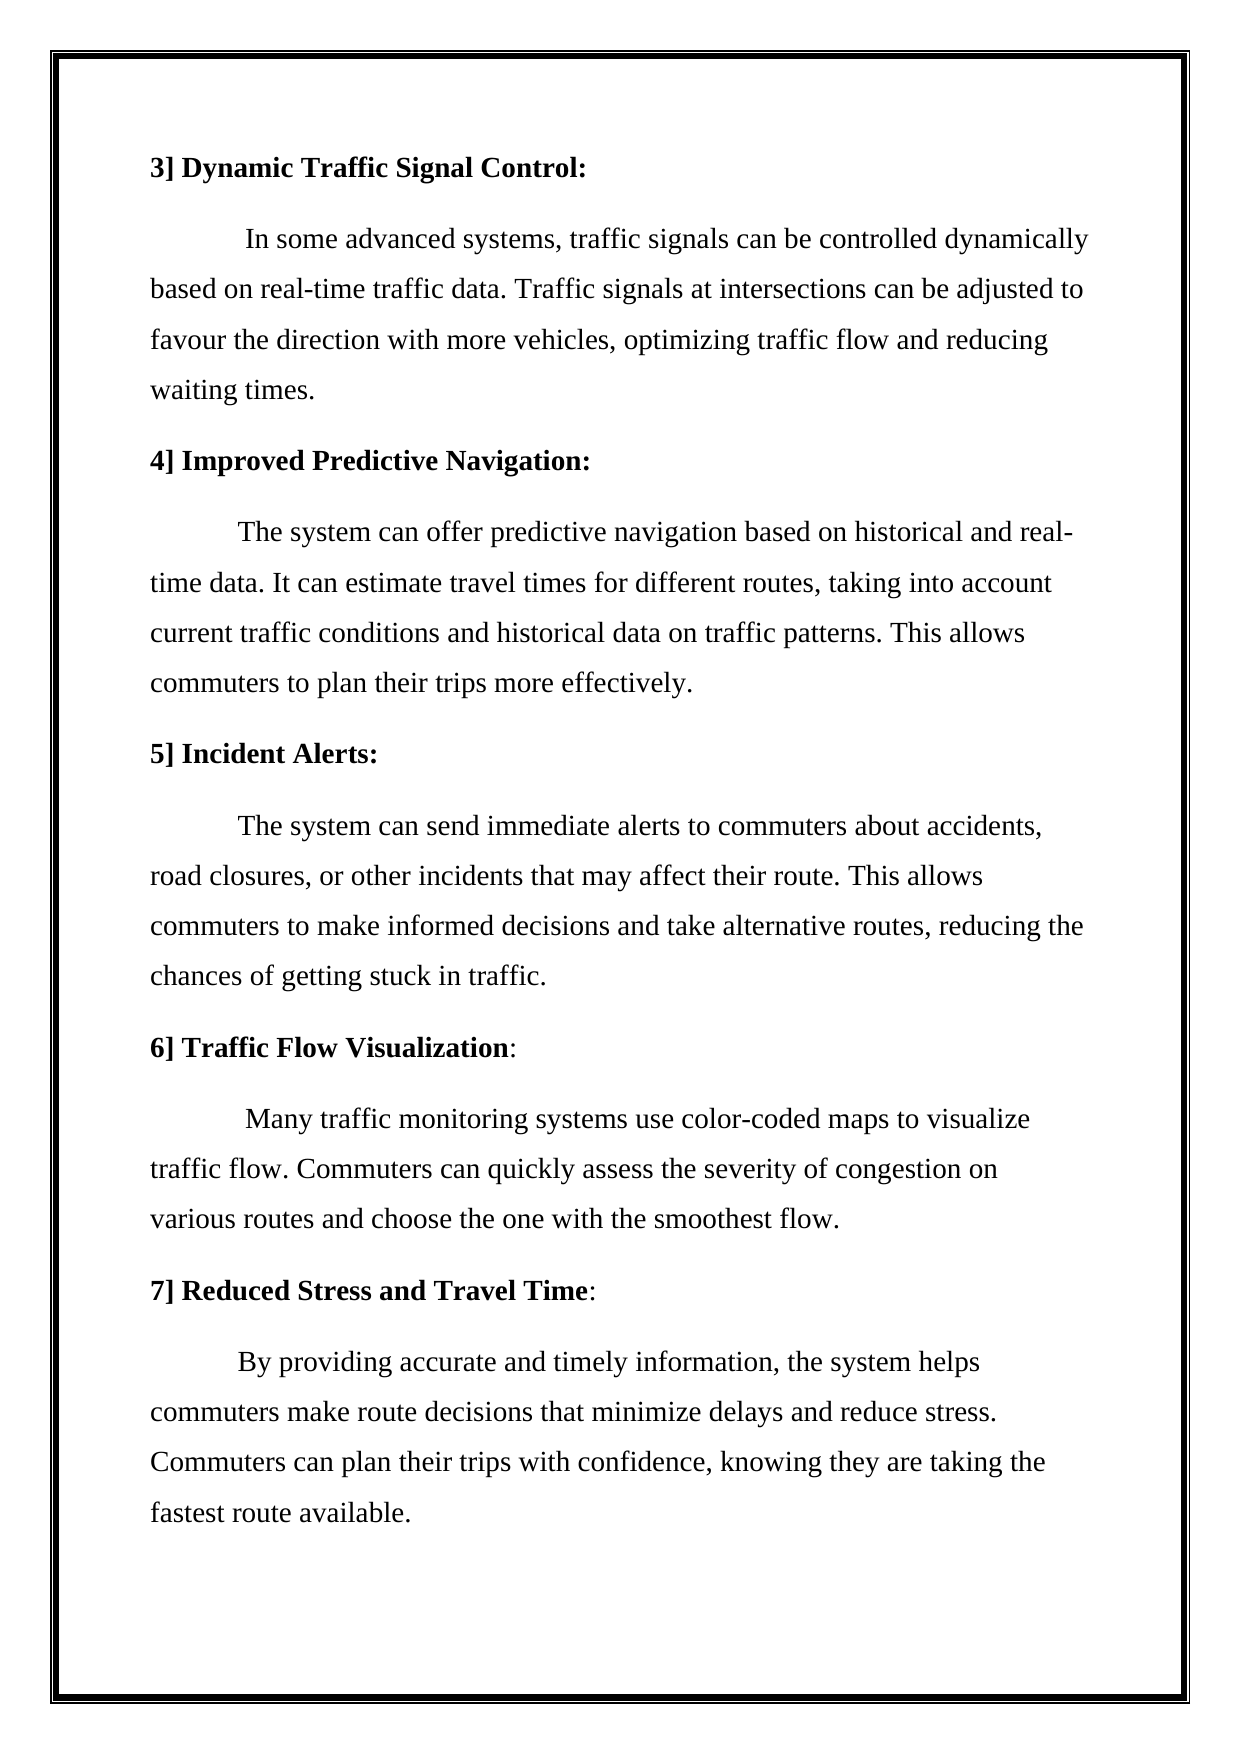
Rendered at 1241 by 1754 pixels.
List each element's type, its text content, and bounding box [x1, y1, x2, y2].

text The system can send immediate alerts to commuters about accidents, road closures, or other incidents that may affect their route. This allows commuters to make informed decisions and take alternative routes, reducing the chances of getting stuck in traffic. [150, 808, 1090, 992]
text 3] Dynamic Traffic Signal Control: [150, 150, 1090, 183]
text The system can offer predictive navigation based on historical and real-time data. It can estimate travel times for different routes, taking into account current traffic conditions and historical data on traffic patterns. This allows commuters to plan their trips more effectively. [150, 514, 1090, 699]
text 6] Traffic Flow Visualization: [150, 1030, 1090, 1063]
text 7] Reduced Stress and Travel Time: [150, 1273, 1090, 1306]
text 4] Improved Predictive Navigation: [150, 443, 1090, 477]
text 5] Incident Alerts: [150, 736, 1090, 770]
text By providing accurate and timely information, the system helps commuters make route decisions that minimize delays and reduce stress. Commuters can plan their trips with confidence, knowing they are taking the fastest route available. [150, 1344, 1090, 1528]
text Many traffic monitoring systems use color-coded maps to visualize traffic flow. Commuters can quickly assess the severity of congestion on various routes and choose the one with the smoothest flow. [150, 1101, 1090, 1235]
text In some advanced systems, traffic signals can be controlled dynamically based on real-time traffic data. Traffic signals at intersections can be adjusted to favour the direction with more vehicles, optimizing traffic flow and reducing waiting times. [150, 221, 1090, 406]
